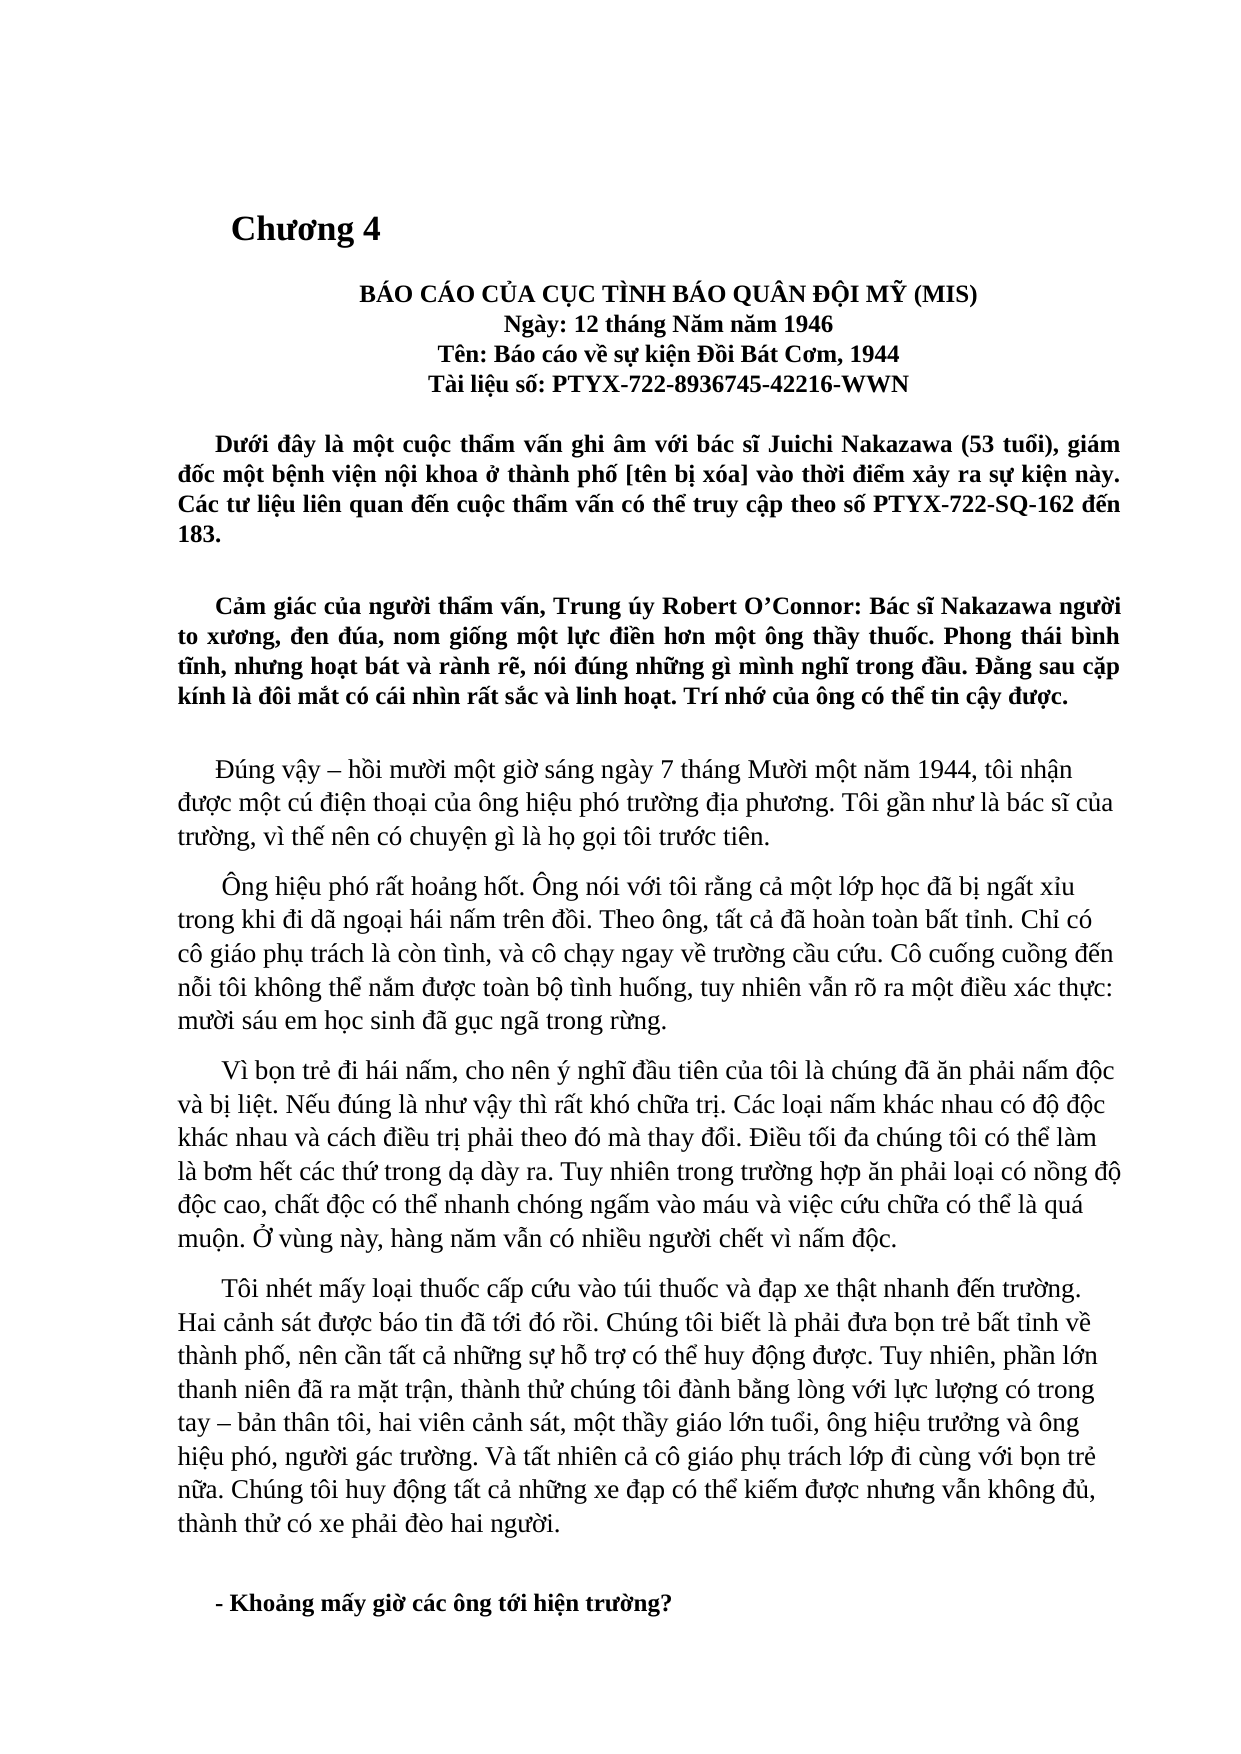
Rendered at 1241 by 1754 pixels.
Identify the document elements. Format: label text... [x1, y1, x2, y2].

text Ông hiệu phó rất hoảng hốt. Ông nói với tôi rằng cả một lớp học đã bị ngất xỉu trong khi đi dã ngoại hái nấm trên đồi. Theo ông, tất cả đã hoàn toàn bất tỉnh. Chỉ có cô giáo phụ trách là còn tình, và cô chạy ngay về trường cầu cứu. Cô cuống cuồng đến nỗi tôi không thể nắm được toàn bộ tình huống, tuy nhiên vẫn rõ ra một điều xác thực: mười sáu em học sinh đã gục ngã trong rừng. [177, 870, 1122, 1035]
text - Khoảng mấy giờ các ông tới hiện trường? [177, 1587, 1122, 1617]
text Ngày: 12 tháng Năm năm 1946 [177, 308, 1122, 338]
text Vì bọn trẻ đi hái nấm, cho nên ý nghĩ đầu tiên của tôi là chúng đã ăn phải nấm độc và bị liệt. Nếu đúng là như vậy thì rất khó chữa trị. Các loại nấm khác nhau có độ độc khác nhau và cách điều trị phải theo đó mà thay đổi. Điều tối đa chúng tôi có thể làm là bơm hết các thứ trong dạ dày ra. Tuy nhiên trong trường hợp ăn phải loại có nồng độ độc cao, chất độc có thể nhanh chóng ngấm vào máu và việc cứu chữa có thể là quá muộn. Ở vùng này, hàng năm vẫn có nhiều người chết vì nấm độc. [177, 1054, 1122, 1253]
text Chương 4 [177, 207, 1122, 248]
text Cảm giác của người thẩm vấn, Trung úy Robert O’Connor: Bác sĩ Nakazawa người to xương, đen đúa, nom giống một lực điền hơn một ông thầy thuốc. Phong thái bình tĩnh, nhưng hoạt bát và rành rẽ, nói đúng những gì mình nghĩ trong đầu. Đằng sau cặp kính là đôi mắt có cái nhìn rất sắc và linh hoạt. Trí nhớ của ông có thể tin cậy được. [177, 590, 1122, 710]
text Tôi nhét mấy loại thuốc cấp cứu vào túi thuốc và đạp xe thật nhanh đến trường. Hai cảnh sát được báo tin đã tới đó rồi. Chúng tôi biết là phải đưa bọn trẻ bất tỉnh về thành phố, nên cần tất cả những sự hỗ trợ có thể huy động được. Tuy nhiên, phần lớn thanh niên đã ra mặt trận, thành thử chúng tôi đành bằng lòng với lực lượng có trong tay – bản thân tôi, hai viên cảnh sát, một thầy giáo lớn tuổi, ông hiệu trưởng và ông hiệu phó, người gác trường. Và tất nhiên cả cô giáo phụ trách lớp đi cùng với bọn trẻ nữa. Chúng tôi huy động tất cả những xe đạp có thể kiếm được nhưng vẫn không đủ, thành thử có xe phải đèo hai người. [177, 1272, 1122, 1538]
text BÁO CÁO CỦA CỤC TÌNH BÁO QUÂN ĐỘI MỸ (MIS) [177, 278, 1122, 308]
text Đúng vậy – hồi mười một giờ sáng ngày 7 tháng Mười một năm 1944, tôi nhận được một cú điện thoại của ông hiệu phó trường địa phương. Tôi gần như là bác sĩ của trường, vì thế nên có chuyện gì là họ gọi tôi trước tiên. [177, 753, 1122, 851]
text Dưới đây là một cuộc thẩm vấn ghi âm với bác sĩ Juichi Nakazawa (53 tuổi), giám đốc một bệnh viện nội khoa ở thành phố [tên bị xóa] vào thời điểm xảy ra sự kiện này. Các tư liệu liên quan đến cuộc thẩm vấn có thể truy cập theo số PTYX-722-SQ-162 đến 183. [177, 428, 1122, 548]
text Tài liệu số: PTYX-722-8936745-42216-WWN [177, 368, 1122, 398]
text Tên: Báo cáo về sự kiện Đồi Bát Cơm, 1944 [177, 338, 1122, 368]
